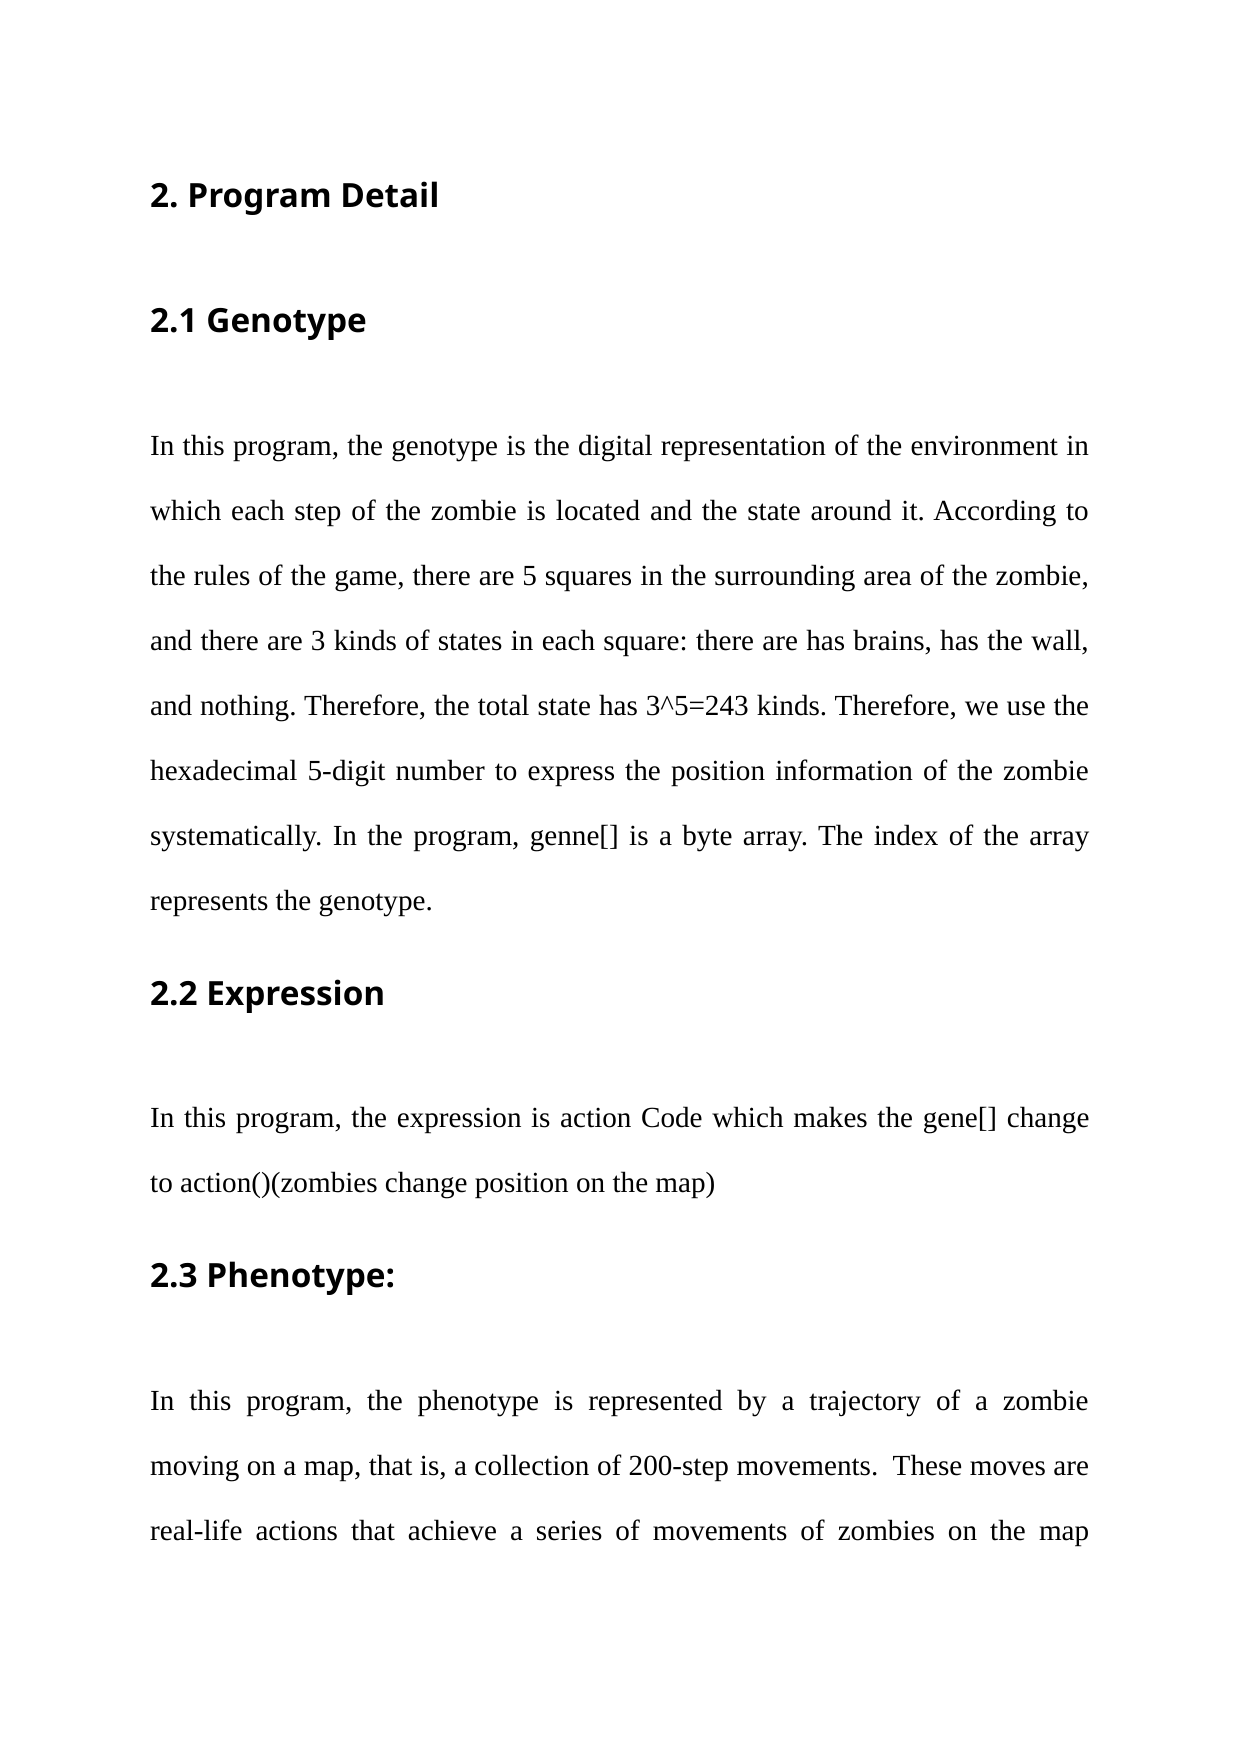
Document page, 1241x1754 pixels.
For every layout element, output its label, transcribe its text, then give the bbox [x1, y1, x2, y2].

subtitle 2.2 Expression [150, 959, 1090, 1024]
text In this program, the genotype is the digital representation of the environment in which each step of the zombie is located and the state around it. According to the rules of the game, there are 5 squares in the surrounding area of the zombie, and there are 3 kinds of states in each square: there are has brains, has the wall, and nothing. Therefore, the total state has 3^5=243 kinds. Therefore, we use the hexadecimal 5-digit number to express the position information of the zombie systematically. In the program, genne[] is a byte array. The index of the array represents the genotype. [150, 412, 1090, 932]
subtitle 2.3 Phenotype: [150, 1242, 1090, 1307]
subtitle 2.1 Genotype [150, 287, 1090, 352]
text In this program, the expression is action Code which makes the gene[] change to action()(zombies change position on the map) [150, 1085, 1090, 1215]
subtitle 2. Program Detail [150, 162, 1090, 227]
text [150, 1367, 1090, 1562]
